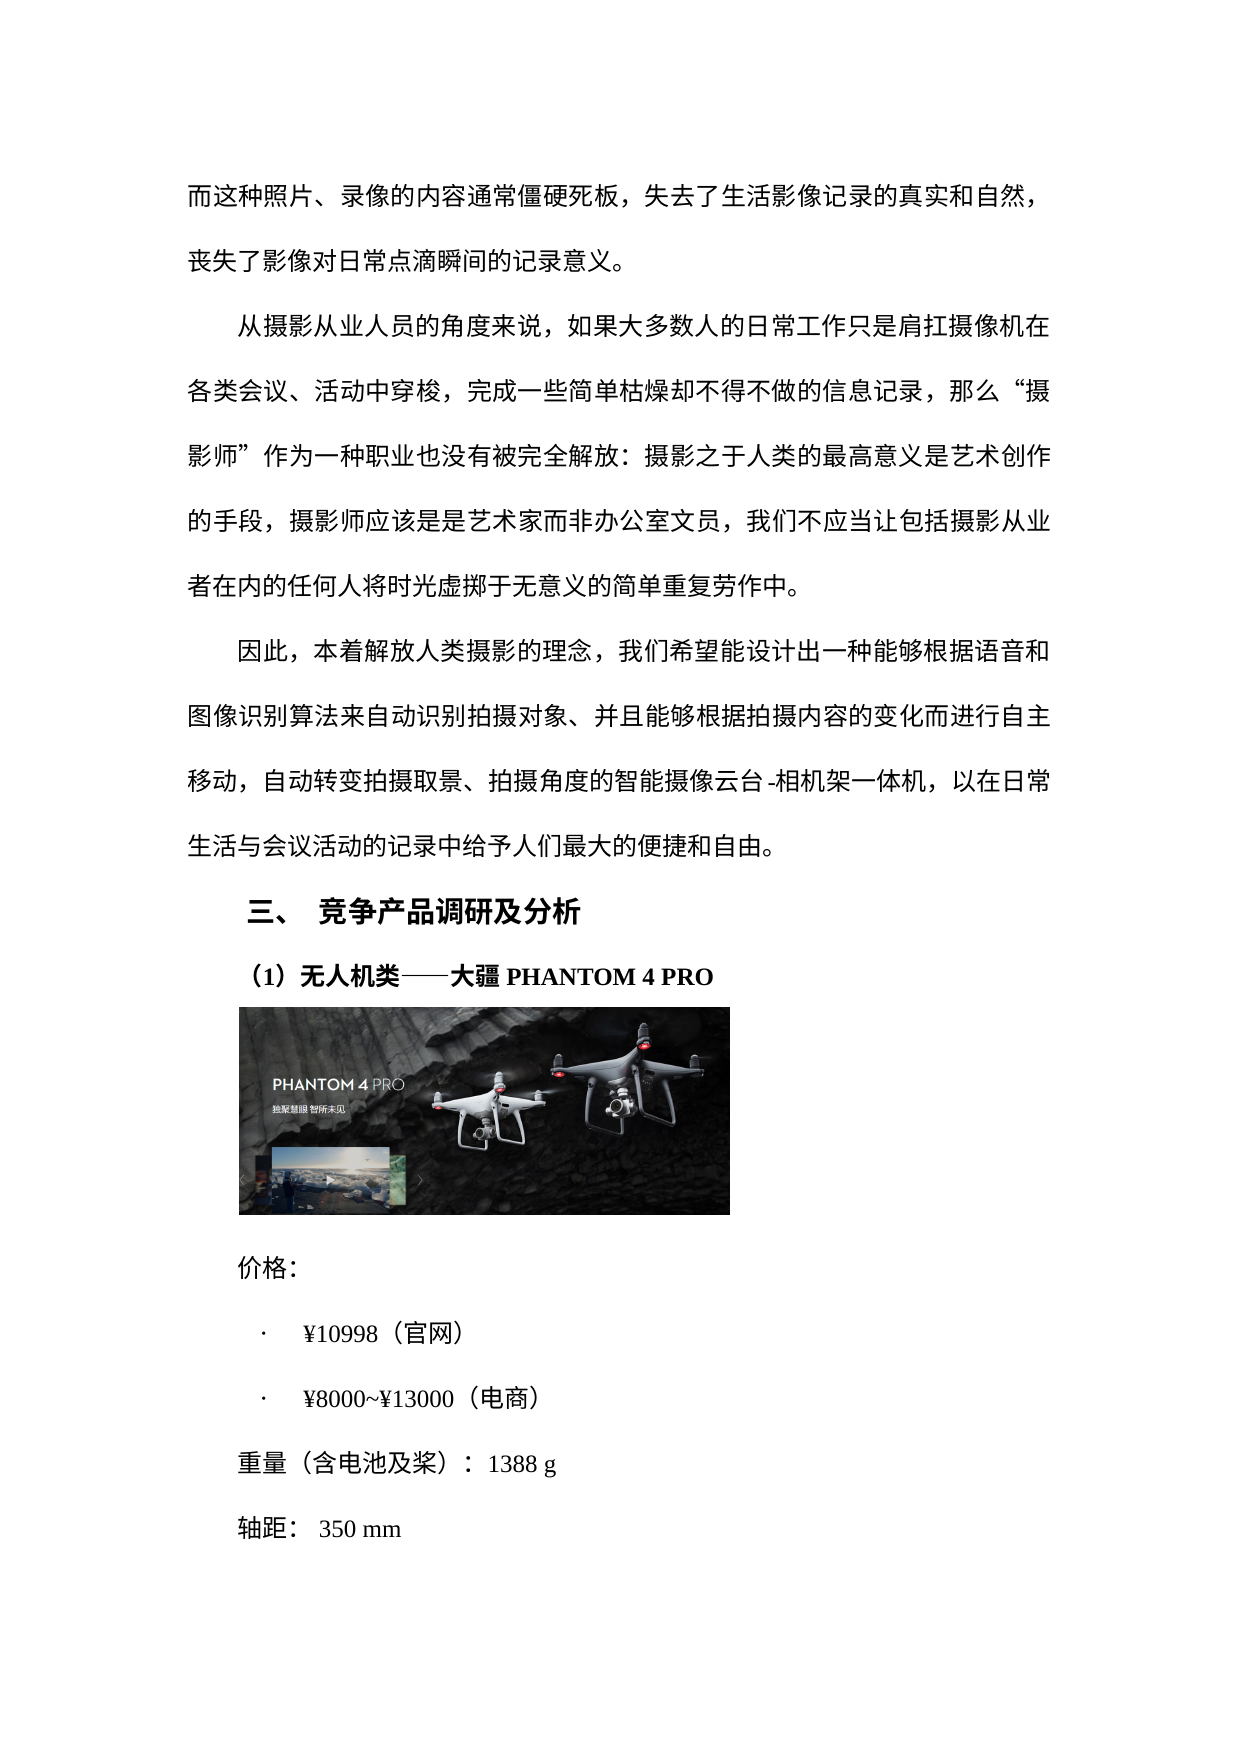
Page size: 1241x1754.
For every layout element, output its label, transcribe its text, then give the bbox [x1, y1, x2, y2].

list ¥8000~¥13000（电商） [259, 1364, 1053, 1429]
picture [239, 1007, 730, 1215]
text 从摄影从业人员的角度来说，如果大多数人的日常工作只是肩扛摄像机在各类会议、活动中穿梭，完成一些简单枯燥却不得不做的信息记录，那么“摄影师”作为一种职业也没有被完全解放：摄影之于人类的最高意义是艺术创作的手段，摄影师应该是是艺术家而非办公室文员，我们不应当让包括摄影从业者在内的任何人将时光虚掷于无意义的简单重复劳作中。 [187, 292, 1053, 617]
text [187, 162, 1053, 292]
text （1）无人机类——大疆 PHANTOM 4 PRO [187, 942, 1053, 1007]
text 因此，本着解放人类摄影的理念，我们希望能设计出一种能够根据语音和图像识别算法来自动识别拍摄对象、并且能够根据拍摄内容的变化而进行自主移动，自动转变拍摄取景、拍摄角度的智能摄像云台-相机架一体机，以在日常生活与会议活动的记录中给予人们最大的便捷和自由。 [187, 617, 1053, 877]
list 竞争产品调研及分析 [246, 877, 1053, 942]
text 价格： [187, 1234, 1053, 1299]
text 轴距： 350 mm [187, 1494, 1053, 1559]
list ¥10998（官网） [259, 1299, 1053, 1364]
text 重量（含电池及桨）：1388 g [187, 1429, 1053, 1494]
